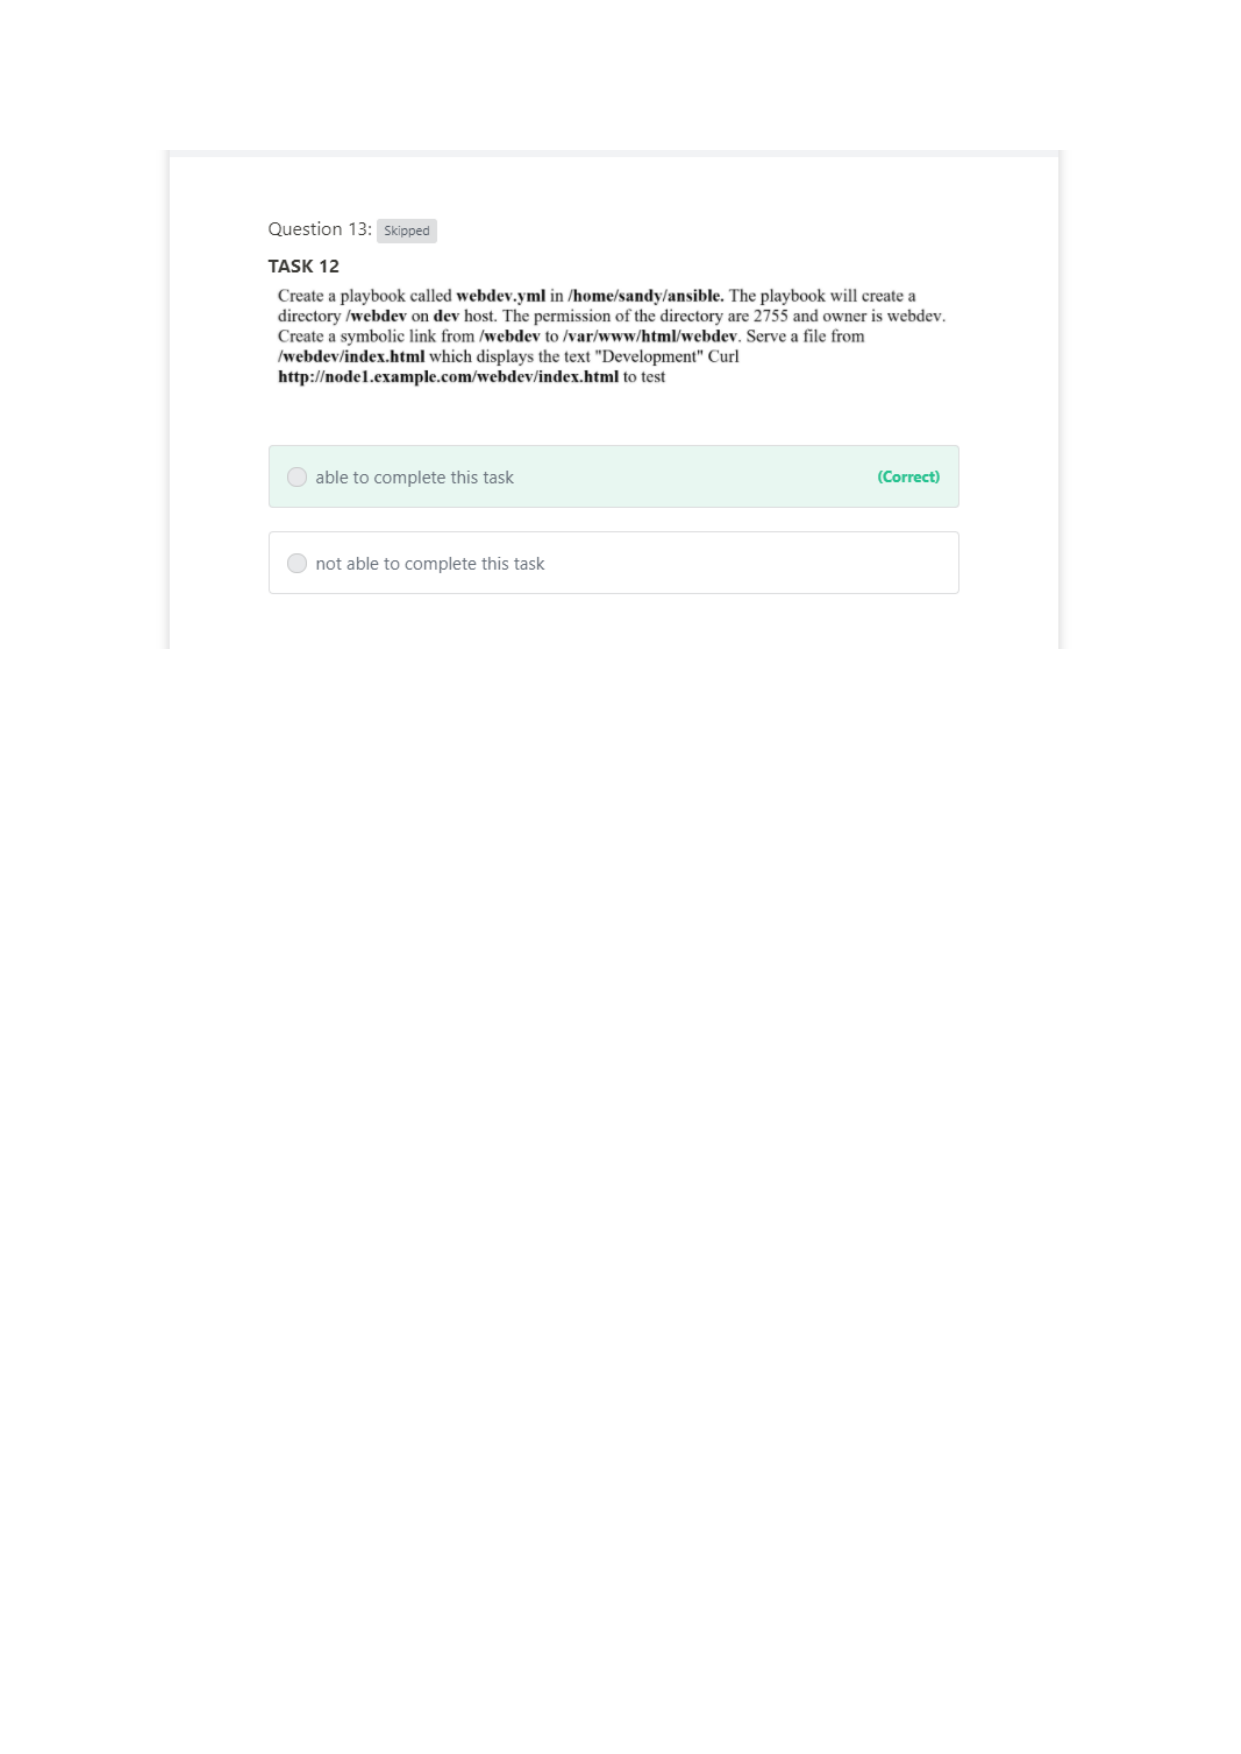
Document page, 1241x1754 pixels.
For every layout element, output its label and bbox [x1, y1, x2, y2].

picture [150, 150, 1091, 649]
